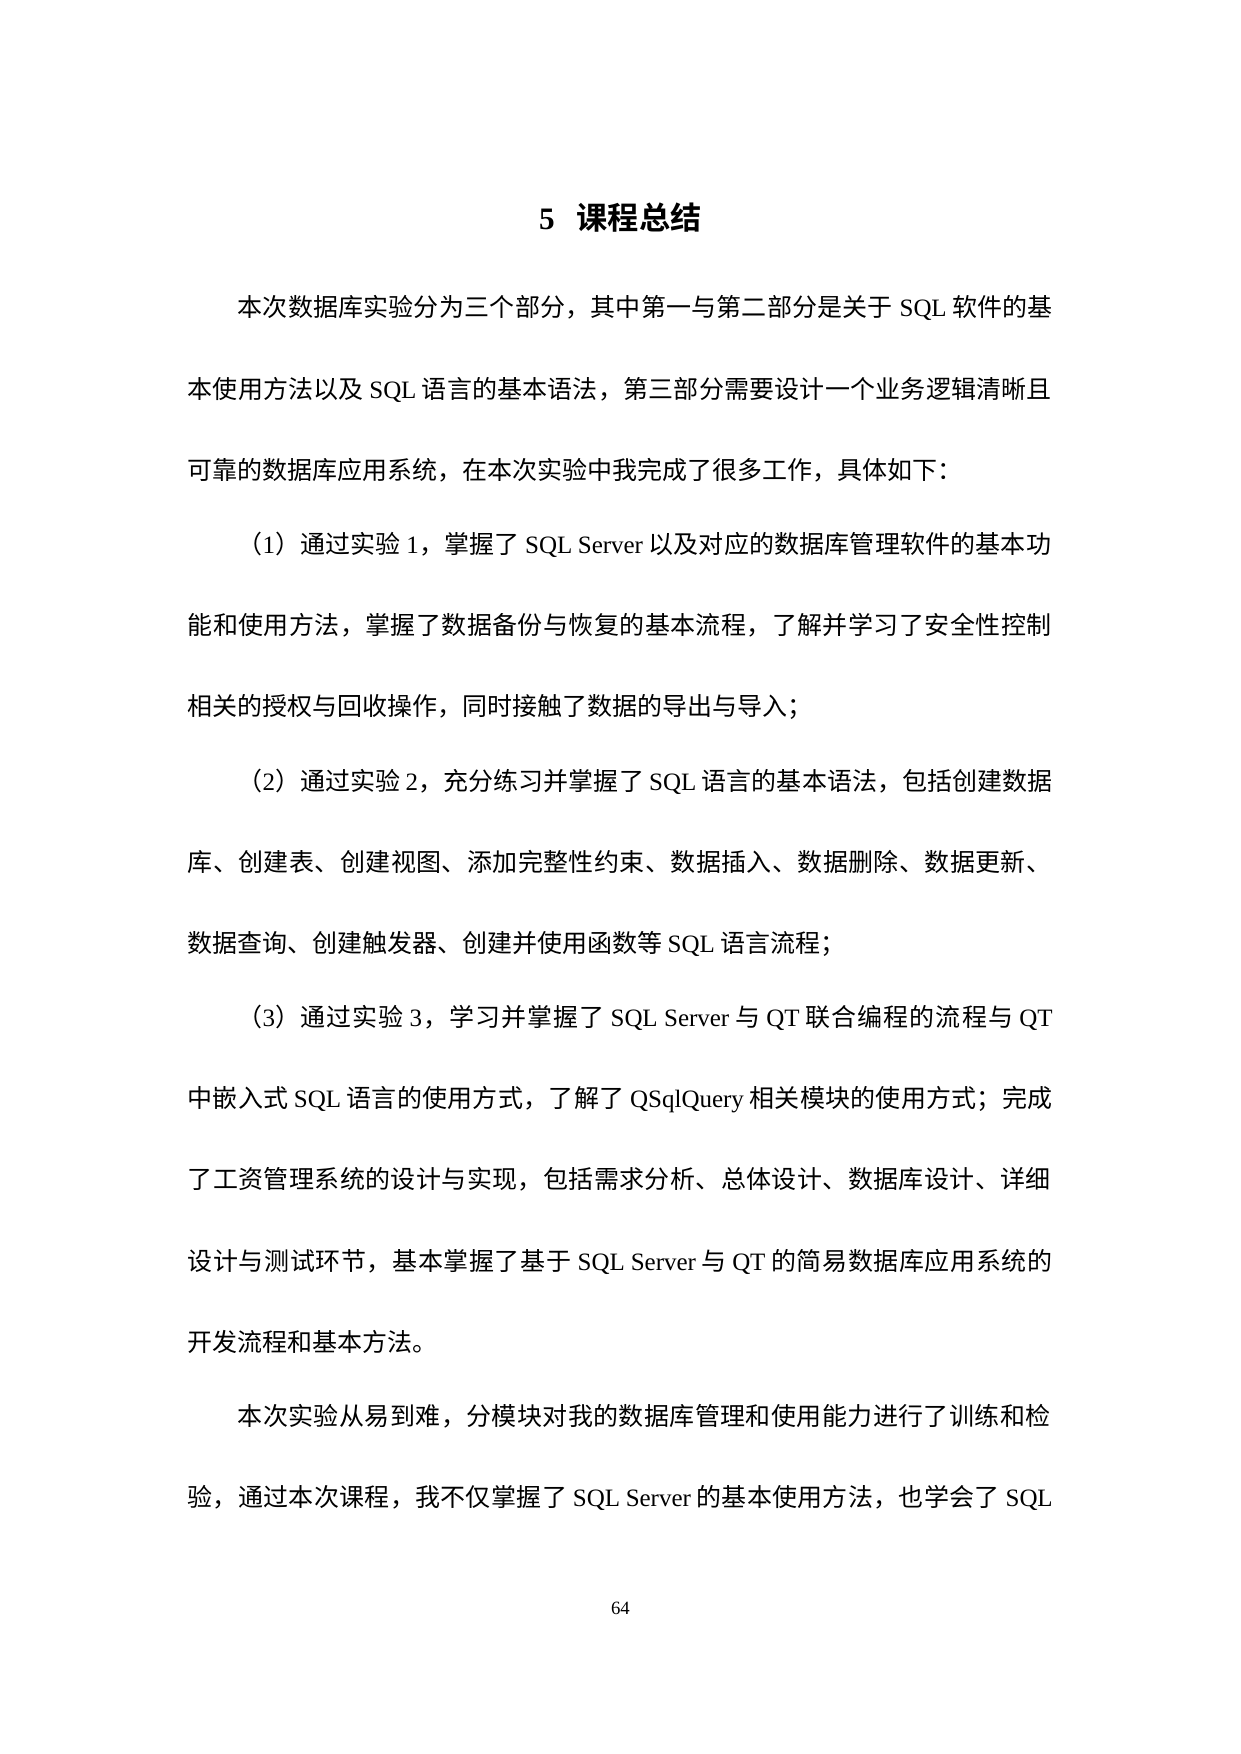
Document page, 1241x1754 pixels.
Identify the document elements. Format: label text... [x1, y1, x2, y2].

list 通过实验2，充分练习并掌握了SQL语言的基本语法，包括创建数据库、创建表、创建视图、添加完整性约束、数据插入、数据删除、数据更新、数据查询、创建触发器、创建并使用函数等SQL语言流程； [187, 747, 1053, 974]
subtitle 课程总结 [187, 183, 1053, 248]
text 本次数据库实验分为三个部分，其中第一与第二部分是关于SQL软件的基本使用方法以及SQL语言的基本语法，第三部分需要设计一个业务逻辑清晰且可靠的数据库应用系统，在本次实验中我完成了很多工作，具体如下： [187, 273, 1053, 501]
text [187, 1382, 1053, 1528]
list 通过实验1，掌握了SQL Server以及对应的数据库管理软件的基本功能和使用方法，掌握了数据备份与恢复的基本流程，了解并学习了安全性控制相关的授权与回收操作，同时接触了数据的导出与导入； [187, 510, 1053, 737]
list 通过实验3，学习并掌握了SQL Server与QT联合编程的流程与QT中嵌入式SQL语言的使用方式，了解了QSqlQuery相关模块的使用方式；完成了工资管理系统的设计与实现，包括需求分析、总体设计、数据库设计、详细设计与测试环节，基本掌握了基于SQL Server与QT的简易数据库应用系统的开发流程和基本方法。 [187, 983, 1053, 1373]
